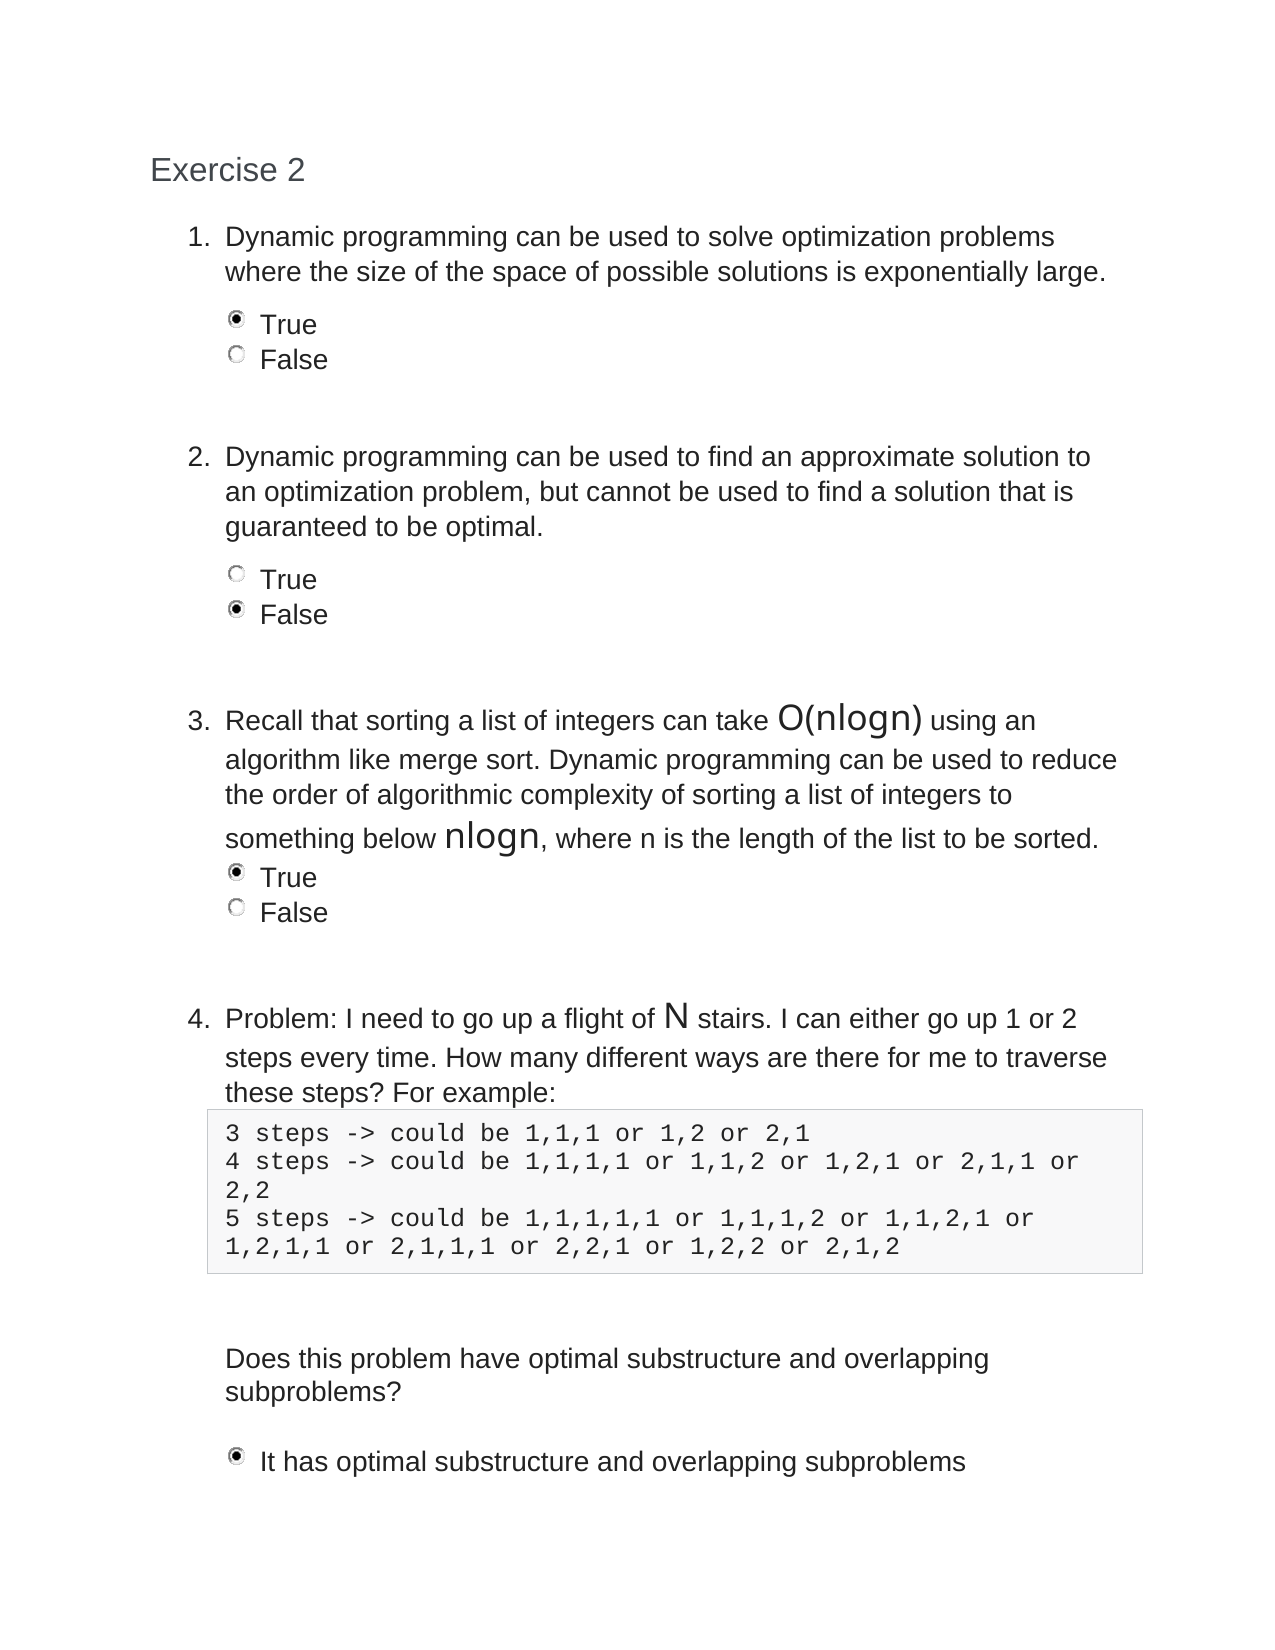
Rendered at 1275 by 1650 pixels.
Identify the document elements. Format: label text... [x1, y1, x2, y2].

text Exercise 2 [150, 150, 1125, 188]
text It has optimal substructure and overlapping subproblems [225, 1442, 1125, 1477]
text False [225, 595, 1125, 630]
list Problem: I need to go up a flight of N stairs. I can either go up 1 or 2 steps every time. How many different ways are there for me to traverse these steps? For example: [187, 990, 1125, 1109]
text True [225, 305, 1125, 341]
list Dynamic programming can be used to find an approximate solution to an optimization problem, but cannot be used to find a solution that is guaranteed to be optimal. [187, 437, 1125, 542]
text 4 steps -> could be 1,1,1,1 or 1,1,2 or 1,2,1 or 2,1,1 or 2,2 [208, 1137, 1142, 1194]
text Does this problem have optimal substructure and overlapping subproblems? [225, 1342, 1125, 1407]
text True [225, 858, 1125, 894]
text 5 steps -> could be 1,1,1,1,1 or 1,1,1,2 or 1,1,2,1 or 1,2,1,1 or 2,1,1,1 or 2,2,1 or 1,2,2 or 2,1,2 [208, 1194, 1142, 1273]
list Dynamic programming can be used to solve optimization problems where the size of the space of possible solutions is exponentially large. [187, 218, 1125, 288]
text 3 steps -> could be 1,1,1 or 1,2 or 2,1 [208, 1110, 1142, 1137]
text False [225, 894, 1125, 929]
list Recall that sorting a list of integers can take O(nlogn) using an algorithm like merge sort. Dynamic programming can be used to reduce the order of algorithmic complexity of sorting a list of integers to something below nlogn, where n is the length of the list to be sorted. [187, 692, 1125, 858]
text True [225, 560, 1125, 595]
text False [225, 341, 1125, 376]
